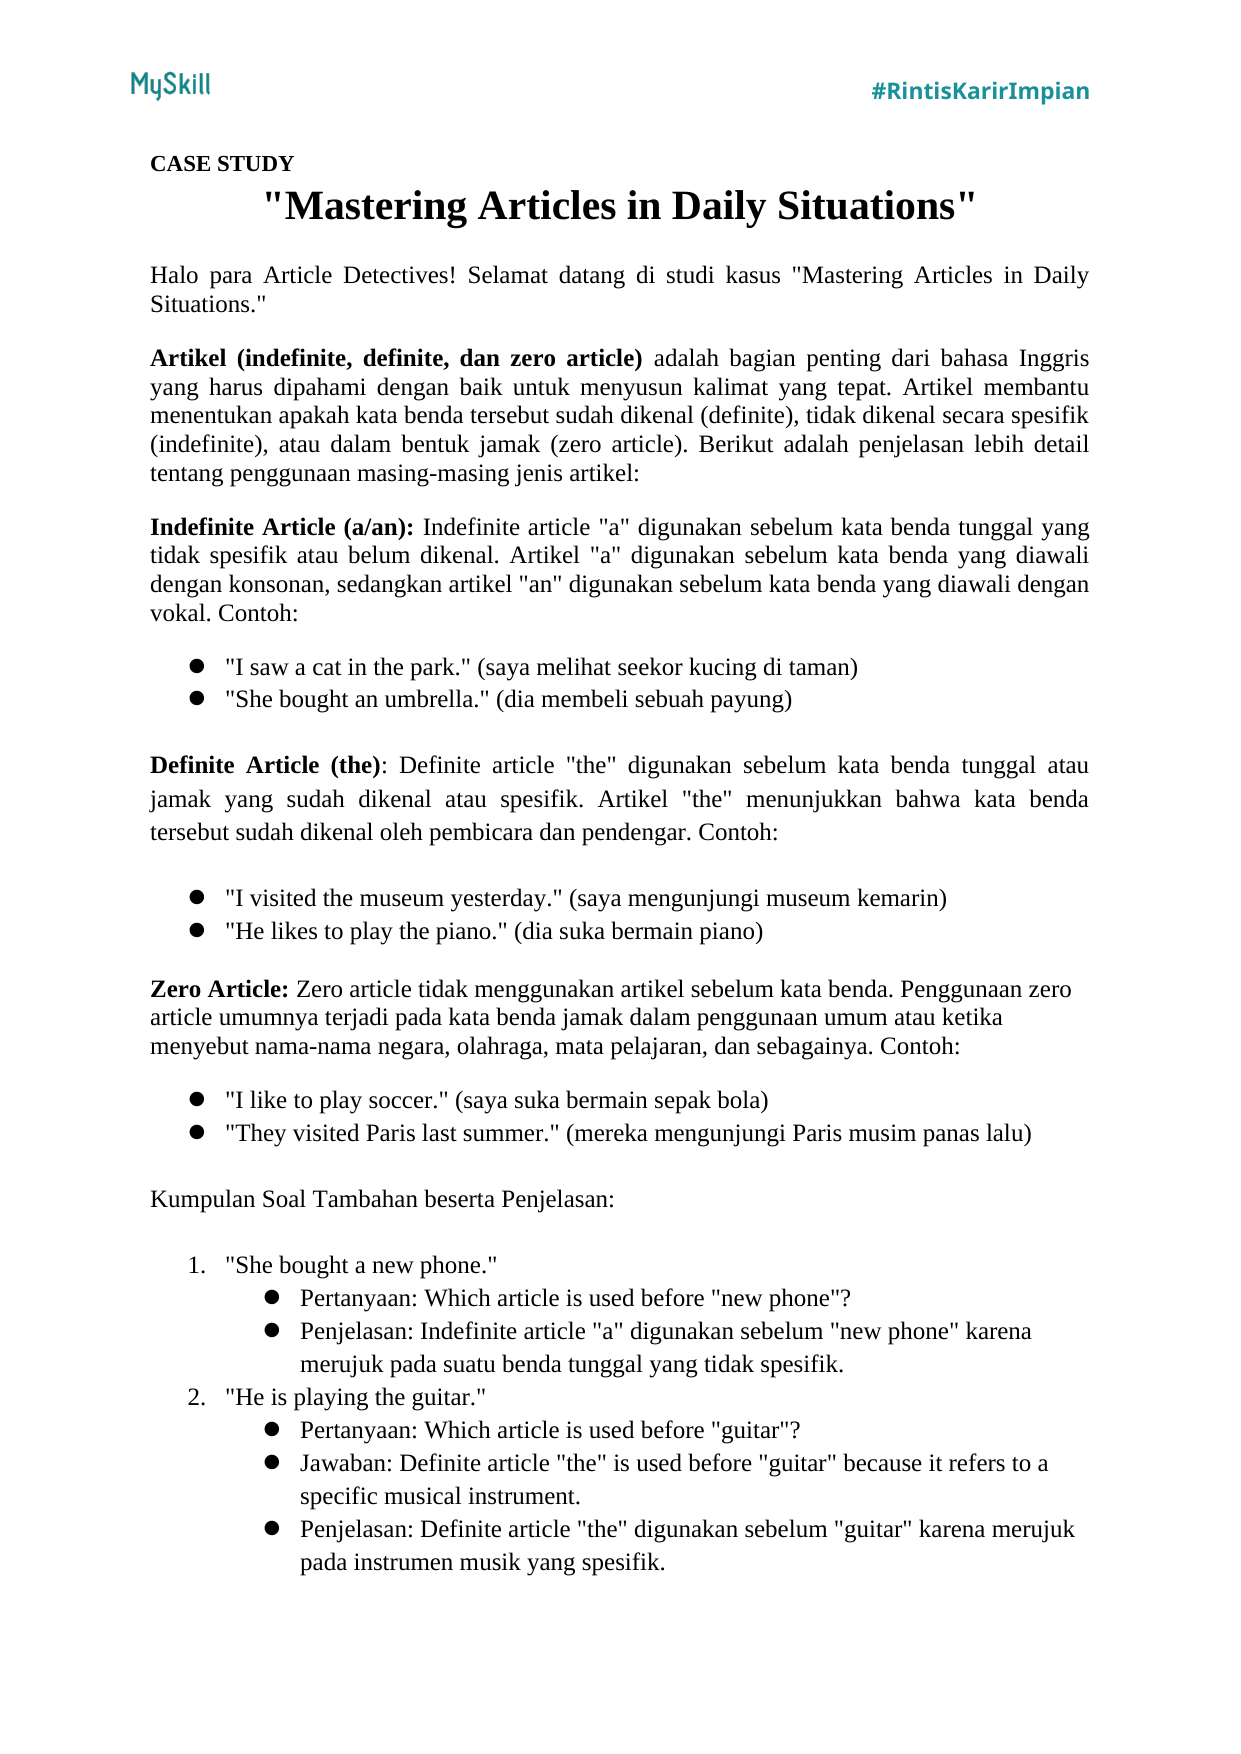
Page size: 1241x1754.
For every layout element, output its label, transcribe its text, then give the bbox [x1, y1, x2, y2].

list Pertanyaan: Which article is used before "new phone"? [262, 1283, 1090, 1312]
list "He likes to play the piano." (dia suka bermain piano) [187, 916, 1090, 944]
text Definite Article (the): Definite article "the" digunakan sebelum kata benda tunggal atau jamak yang sudah dikenal atau spesifik. Artikel "the" menunjukkan bahwa kata benda tersebut sudah dikenal oleh pembicara dan pendengar. Contoh: [150, 751, 1090, 845]
list "I visited the museum yesterday." (saya mengunjungi museum kemarin) [187, 883, 1090, 911]
picture [126, 64, 211, 105]
list "I saw a cat in the park." (saya melihat seekor kucing di taman) [187, 652, 1090, 680]
text Zero Article: Zero article tidak menggunakan artikel sebelum kata benda. Penggunaan zero article umumnya terjadi pada kata benda jamak dalam penggunaan umum atau ketika menyebut nama-nama negara, olahraga, mata pelajaran, dan sebagainya. Contoh: [150, 974, 1090, 1060]
list "She bought an umbrella." (dia membeli sebuah payung) [187, 684, 1090, 713]
list Jawaban: Definite article "the" is used before "guitar" because it refers to a specific musical instrument. [262, 1448, 1090, 1510]
text Artikel (indefinite, definite, dan zero article) adalah bagian penting dari bahasa Inggris yang harus dipahami dengan baik untuk menyusun kalimat yang tepat. Artikel membantu menentukan apakah kata benda tersebut sudah dikenal (definite), tidak dikenal secara spesifik (indefinite), atau dalam bentuk jamak (zero article). Berikut adalah penjelasan lebih detail tentang penggunaan masing-masing jenis artikel: [150, 343, 1090, 487]
list "I like to play soccer." (saya suka bermain sepak bola) [187, 1085, 1090, 1114]
list Penjelasan: Definite article "the" digunakan sebelum "guitar" karena merujuk pada instrumen musik yang spesifik. [262, 1514, 1090, 1576]
list "They visited Paris last summer." (mereka mengunjungi Paris musim panas lalu) [187, 1118, 1090, 1147]
text Halo para Article Detectives! Selamat datang di studi kasus "Mastering Articles in Daily Situations." [150, 260, 1090, 318]
list "He is playing the guitar." [187, 1382, 1090, 1411]
list Penjelasan: Indefinite article "a" digunakan sebelum "new phone" karena merujuk pada suatu benda tunggal yang tidak spesifik. [262, 1316, 1090, 1378]
text CASE STUDY [150, 150, 1090, 176]
text "Mastering Articles in Daily Situations" [150, 180, 1090, 228]
list "She bought a new phone." [187, 1250, 1090, 1279]
text Indefinite Article (a/an): Indefinite article "a" digunakan sebelum kata benda tunggal yang tidak spesifik atau belum dikenal. Artikel "a" digunakan sebelum kata benda yang diawali dengan konsonan, sedangkan artikel "an" digunakan sebelum kata benda yang diawali dengan vokal. Contoh: [150, 512, 1090, 627]
list Pertanyaan: Which article is used before "guitar"? [262, 1415, 1090, 1444]
text Kumpulan Soal Tambahan beserta Penjelasan: [150, 1184, 1090, 1213]
